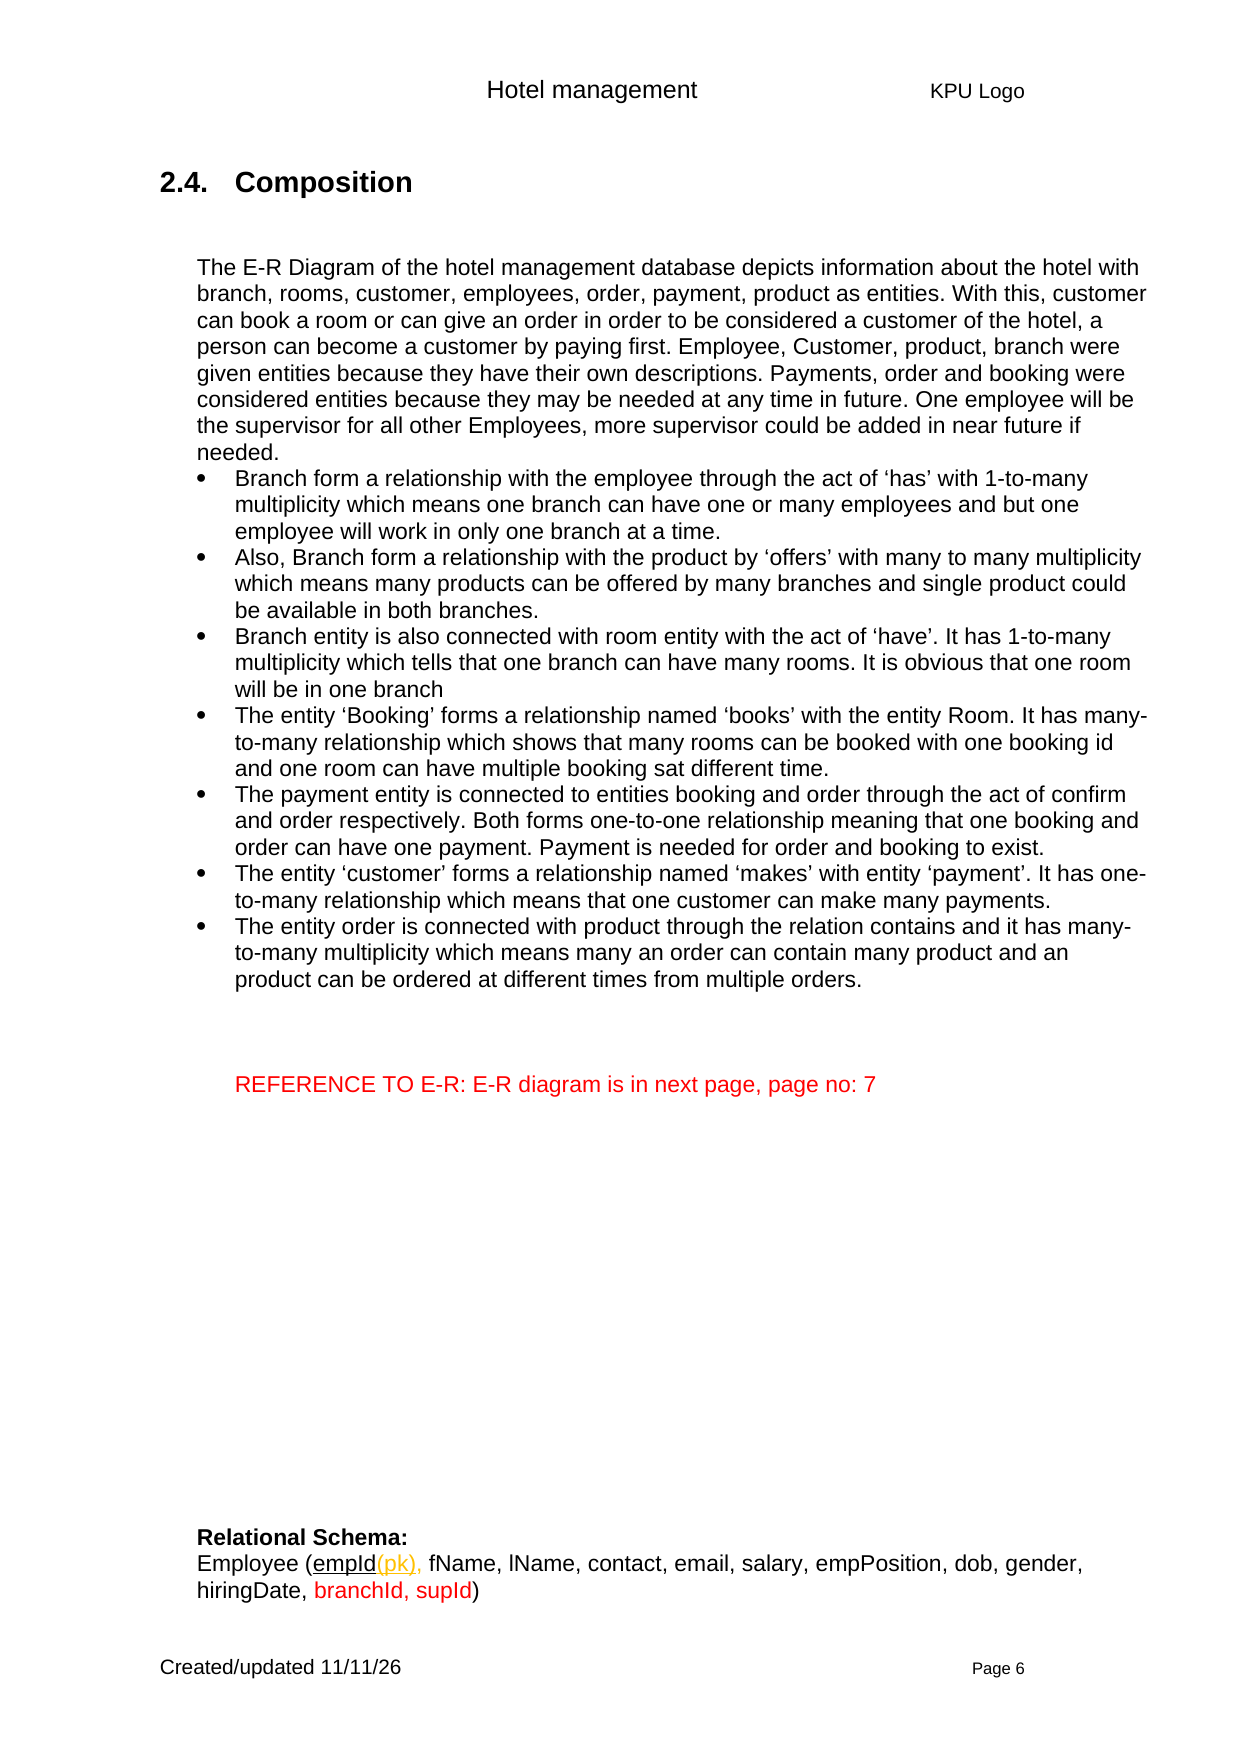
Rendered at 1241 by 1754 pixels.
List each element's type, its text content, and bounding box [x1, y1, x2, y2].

list The entity ‘customer’ forms a relationship named ‘makes’ with entity ‘payment’. It has one-to-many relationship which means that one customer can make many payments. [197, 860, 1152, 913]
list Relational Schema: [197, 1524, 1152, 1550]
list Employee (empId(pk), fName, lName, contact, email, salary, empPosition, dob, gender, hiringDate, branchId, supId) [197, 1550, 1152, 1603]
list The E-R Diagram of the hotel management database depicts information about the hotel with branch, rooms, customer, employees, order, payment, product as entities. With this, customer can book a room or can give an order in order to be considered a customer of the hotel, a person can become a customer by paying first. Employee, Customer, product, branch were given entities because they have their own descriptions. Payments, order and booking were considered entities because they may be needed at any time in future. One employee will be the supervisor for all other Employees, more supervisor could be added in near future if needed. [197, 254, 1152, 465]
list Branch entity is also connected with room entity with the act of ‘have’. It has 1-to-many multiplicity which tells that one branch can have many rooms. It is obvious that one room will be in one branch [197, 623, 1152, 702]
list Also, Branch form a relationship with the product by ‘offers’ with many to many multiplicity which means many products can be offered by many branches and single product could be available in both branches. [197, 544, 1152, 623]
list multiplicity which means one branch can have one or many employees and but one employee will work in only one branch at a time. [234, 491, 1152, 544]
list The payment entity is connected to entities booking and order through the act of confirm and order respectively. Both forms one-to-one relationship meaning that one booking and order can have one payment. Payment is needed for order and booking to exist. [197, 781, 1152, 860]
subtitle Composition [159, 165, 1152, 199]
list The entity order is connected with product through the relation contains and it has many-to-many multiplicity which means many an order can contain many product and an product can be ordered at different times from multiple orders. [197, 913, 1152, 992]
text REFERENCE TO E-R: E-R diagram is in next page, page no: 7 [234, 1071, 1152, 1097]
list Branch form a relationship with the employee through the act of ‘has’ with 1-to-many [197, 465, 1152, 491]
list The entity ‘Booking’ forms a relationship named ‘books’ with the entity Room. It has many-to-many relationship which shows that many rooms can be booked with one booking id and one room can have multiple booking sat different time. [197, 702, 1152, 781]
